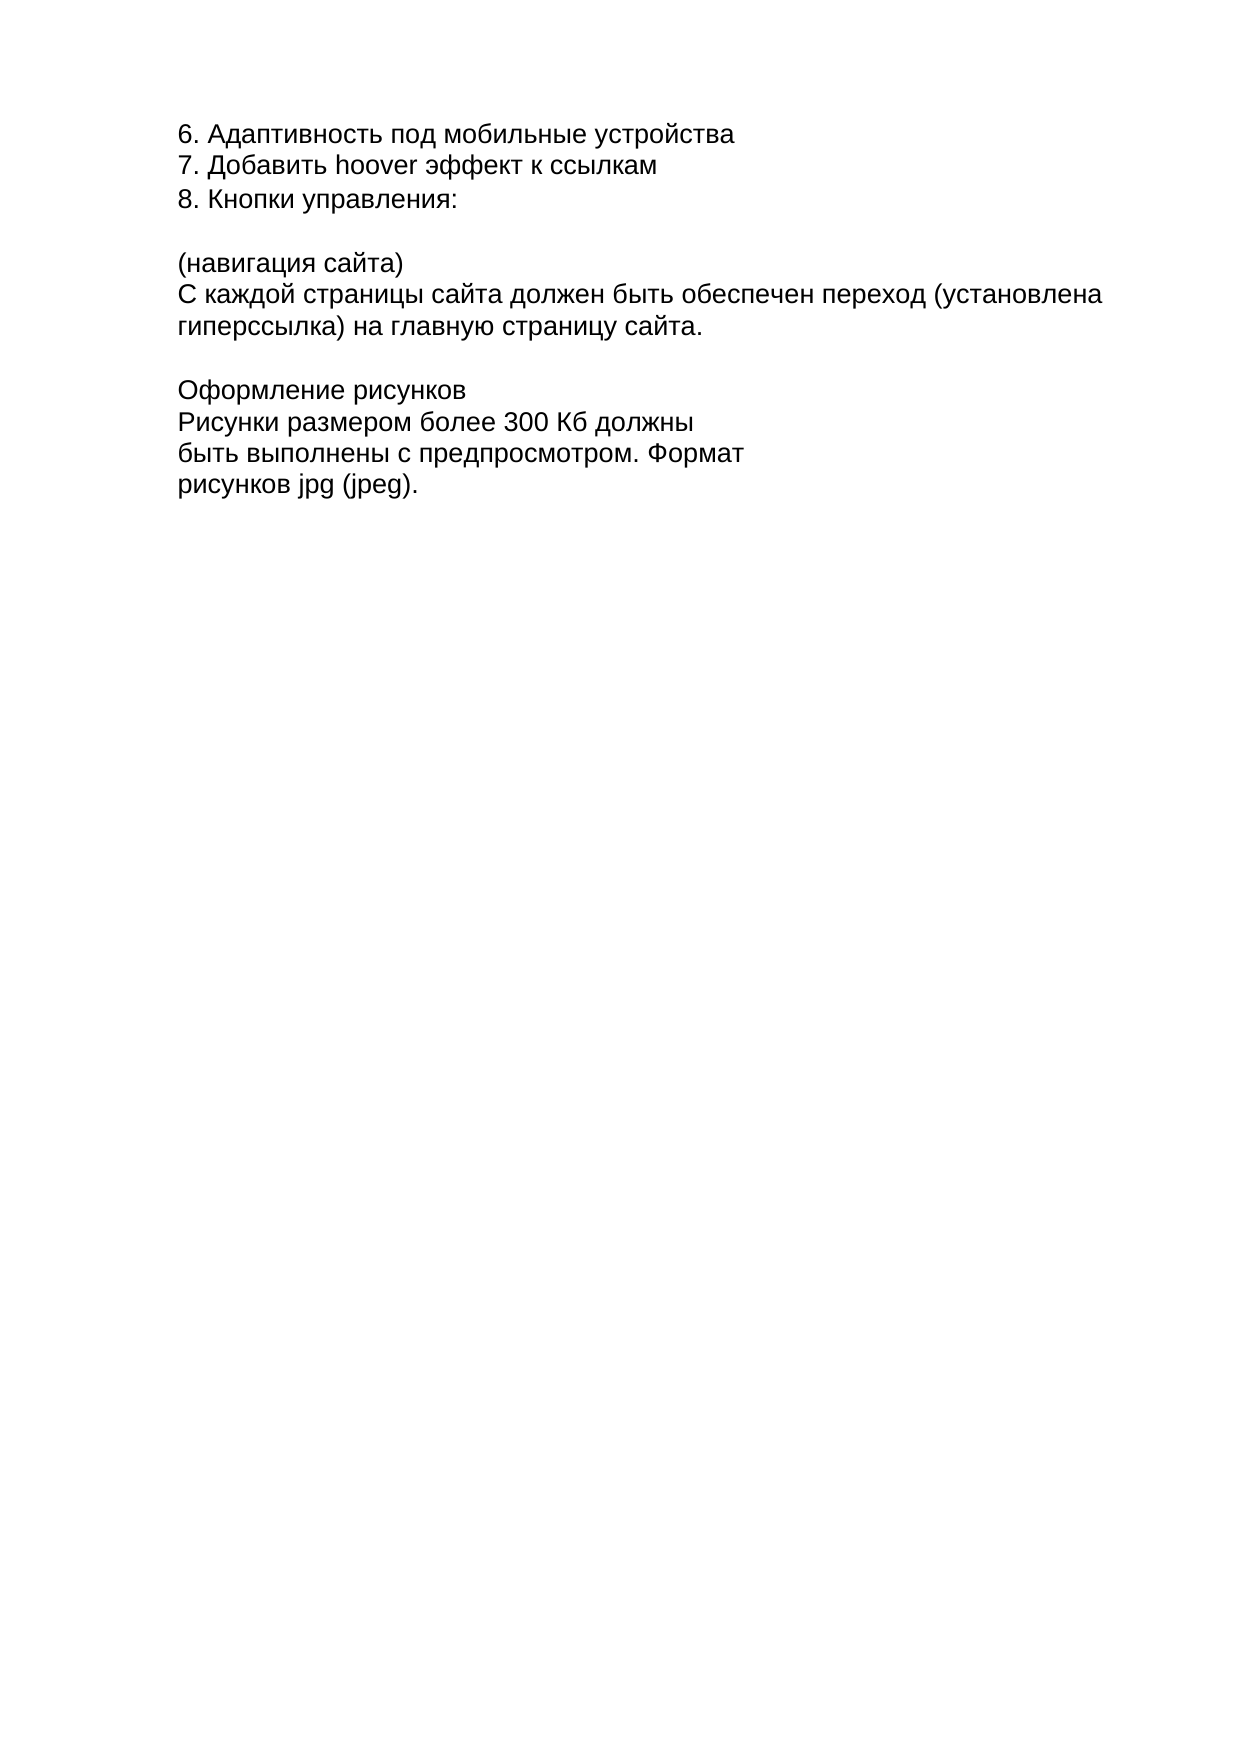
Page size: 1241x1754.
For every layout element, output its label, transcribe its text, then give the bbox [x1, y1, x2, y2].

text Рисунки размером более 300 Кб должны [177, 406, 1152, 437]
text 6. Адаптивность под мобильные устройства [177, 118, 1152, 149]
text быть выполнены с предпросмотром. Формат [177, 437, 1152, 468]
text рисунков jpg (jpeg). [177, 468, 1152, 499]
text (навигация сайта) [177, 247, 1152, 278]
text Оформление рисунков [177, 374, 1152, 406]
text 8. Кнопки управления: [177, 183, 1152, 214]
text С каждой страницы сайта должен быть обеспечен переход (установлена гиперссылка) на главную страницу сайта. [177, 278, 1152, 341]
text 7. Добавить hoover эффект к ссылкам [177, 149, 1152, 181]
